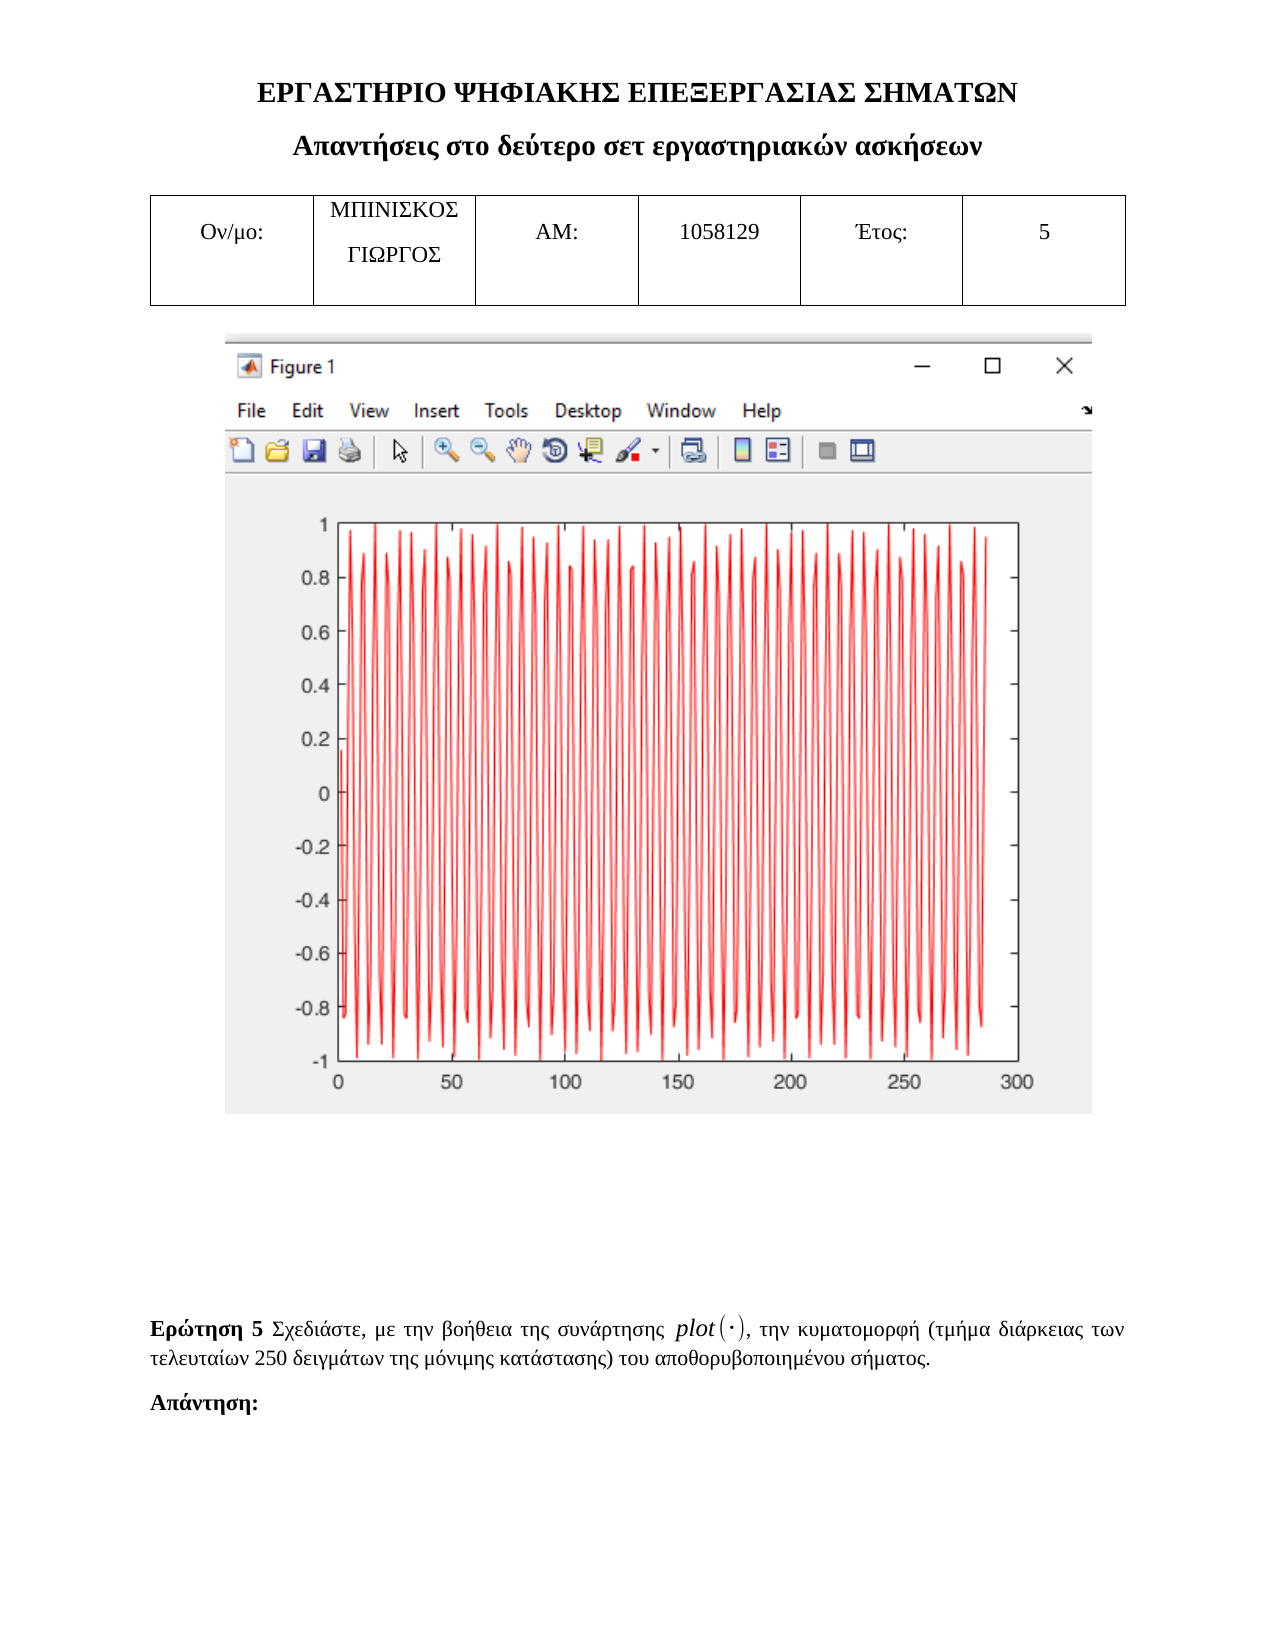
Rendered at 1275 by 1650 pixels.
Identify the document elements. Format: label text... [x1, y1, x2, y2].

text Ερώτηση 5 Σχεδιάστε, με την βοήθεια της συνάρτησης , την κυματομορφή (τμήμα διάρκειας των τελευταίων 250 δειγμάτων της μόνιμης κατάστασης) του αποθορυβοποιημένου σήματος. [150, 1313, 1125, 1370]
text Απάντηση: [150, 1389, 1125, 1415]
picture [225, 333, 1093, 1114]
